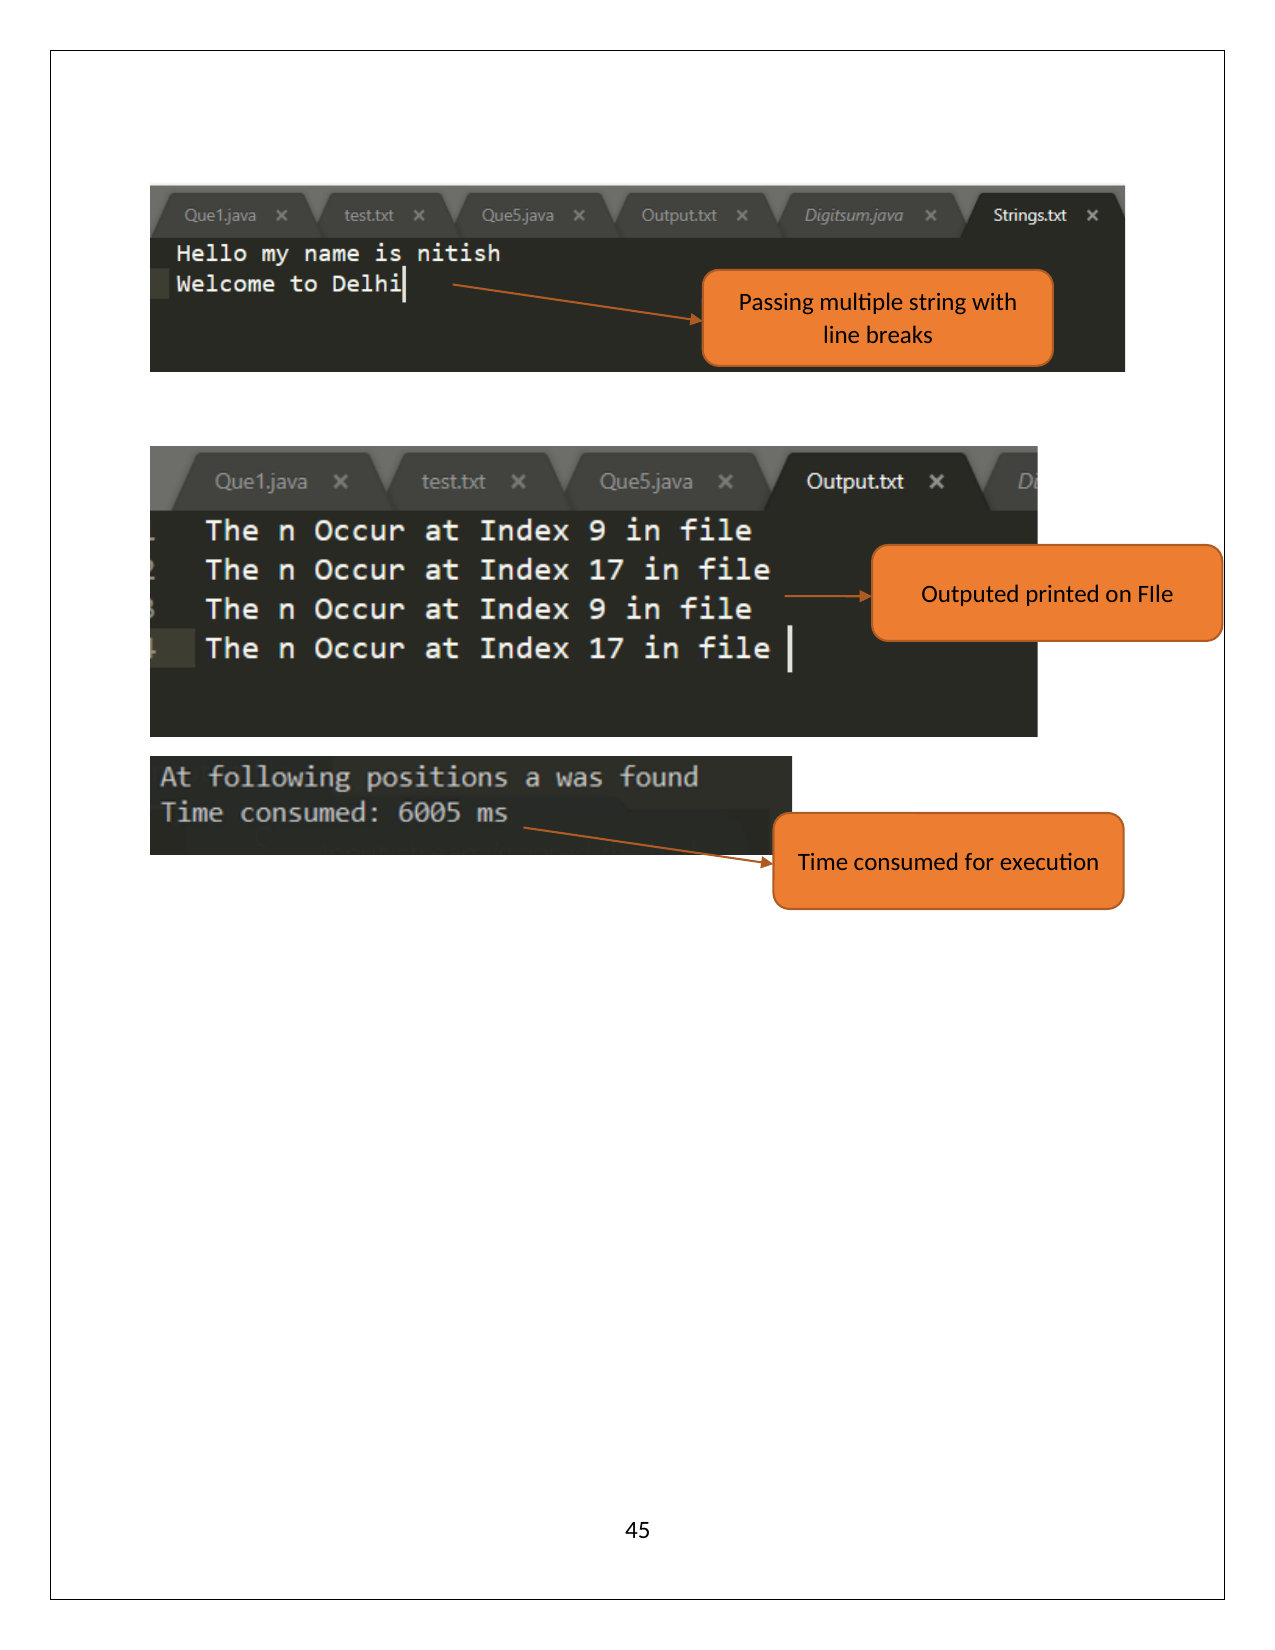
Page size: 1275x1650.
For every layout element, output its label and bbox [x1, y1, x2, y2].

picture [150, 756, 793, 855]
picture [150, 182, 1125, 372]
picture [150, 446, 1038, 737]
